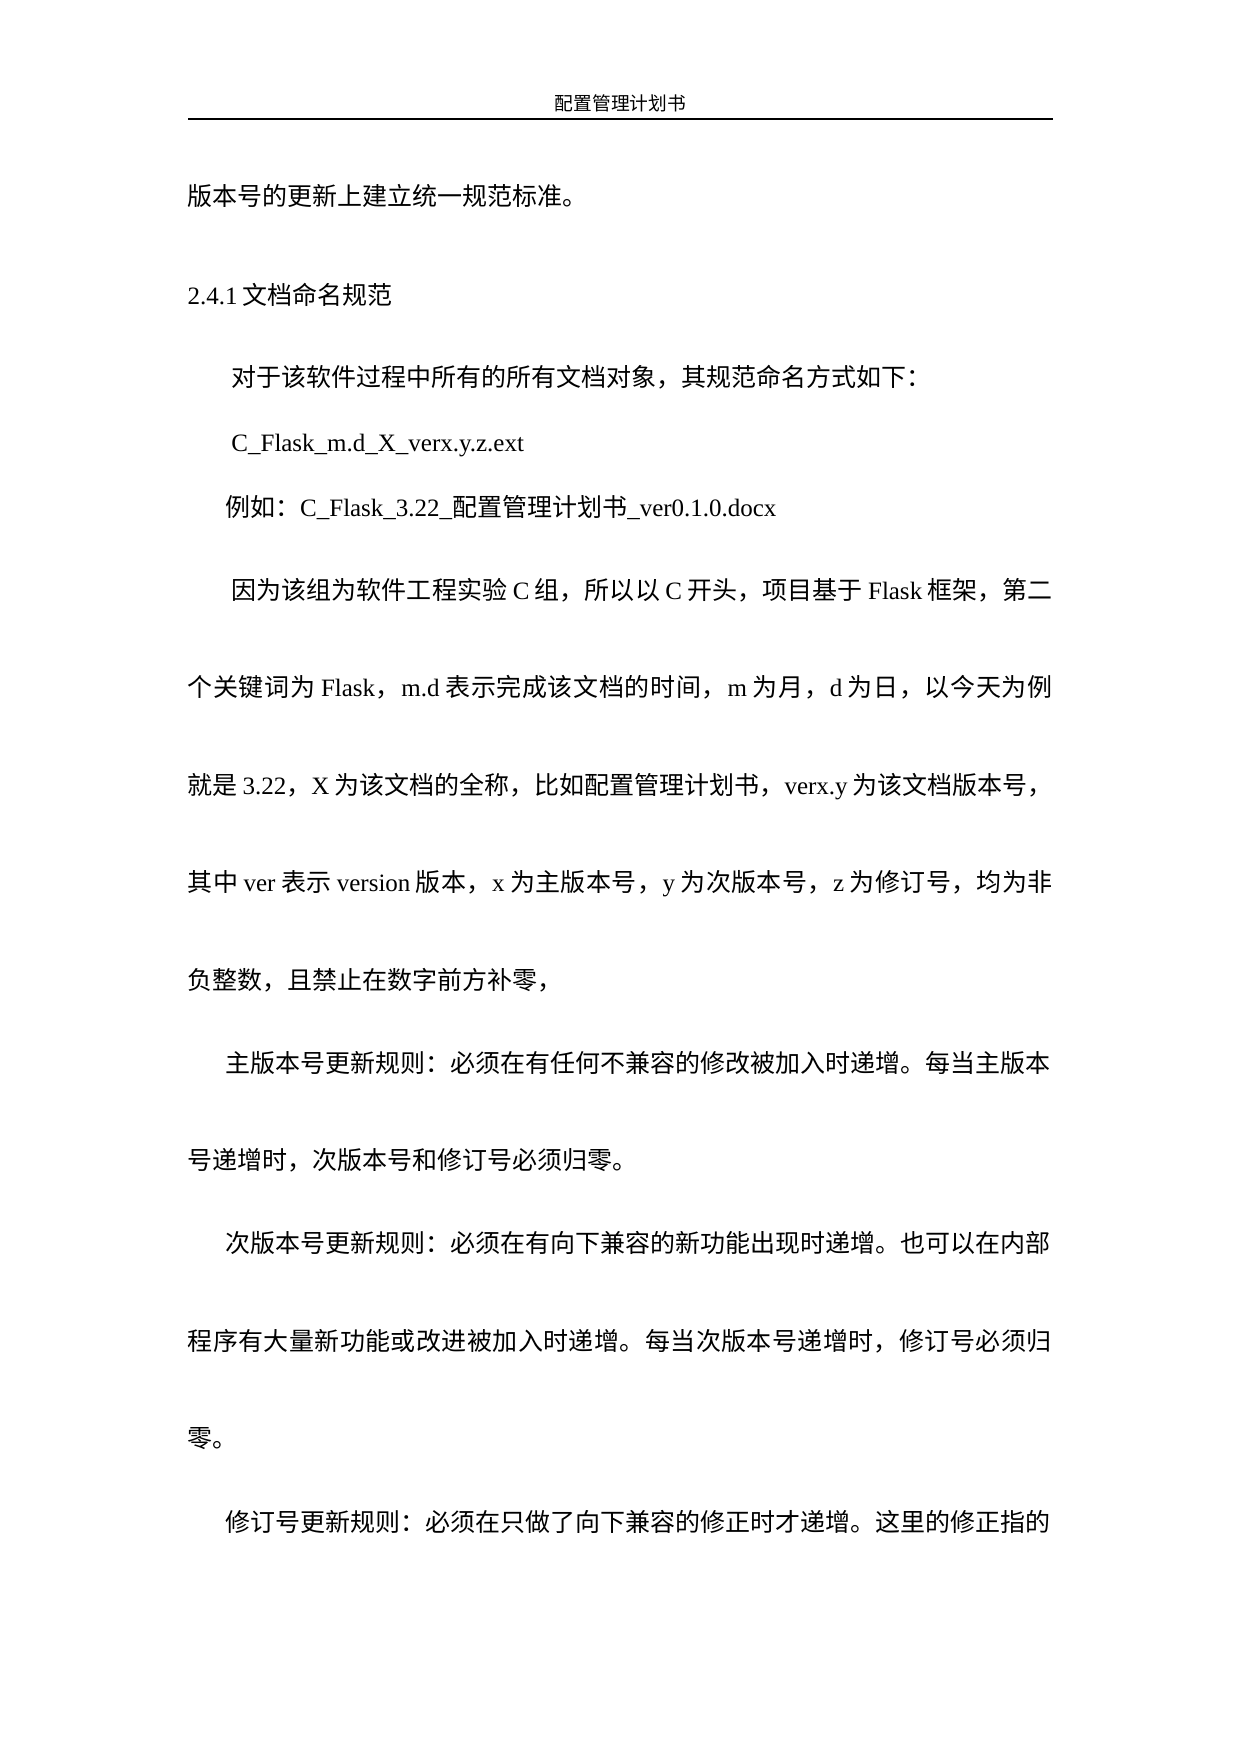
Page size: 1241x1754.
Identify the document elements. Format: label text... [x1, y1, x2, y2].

text 主版本号更新规则：必须在有任何不兼容的修改被加入时递增。每当主版本号递增时，次版本号和修订号必须归零。 [187, 1029, 1053, 1191]
text C_Flask_m.d_X_verx.y.z.ext [187, 426, 1053, 458]
text 对于该软件过程中所有的所有文档对象，其规范命名方式如下： [187, 343, 1053, 408]
subtitle 2.4.1文档命名规范 [187, 261, 1053, 326]
text 因为该组为软件工程实验C组，所以以C开头，项目基于Flask框架，第二个关键词为Flask，m.d表示完成该文档的时间，m为月，d为日，以今天为例就是3.22，X为该文档的全称，比如配置管理计划书，verx.y为该文档版本号，其中ver表示version版本，x为主版本号，y为次版本号，z为修订号，均为非负整数，且禁止在数字前方补零， [187, 556, 1053, 1011]
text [187, 162, 1053, 227]
text 次版本号更新规则：必须在有向下兼容的新功能出现时递增。也可以在内部程序有大量新功能或改进被加入时递增。每当次版本号递增时，修订号必须归零。 [187, 1209, 1053, 1469]
text 例如：C_Flask_3.22_配置管理计划书_ver0.1.0.docx [187, 473, 1053, 538]
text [187, 1488, 1053, 1553]
